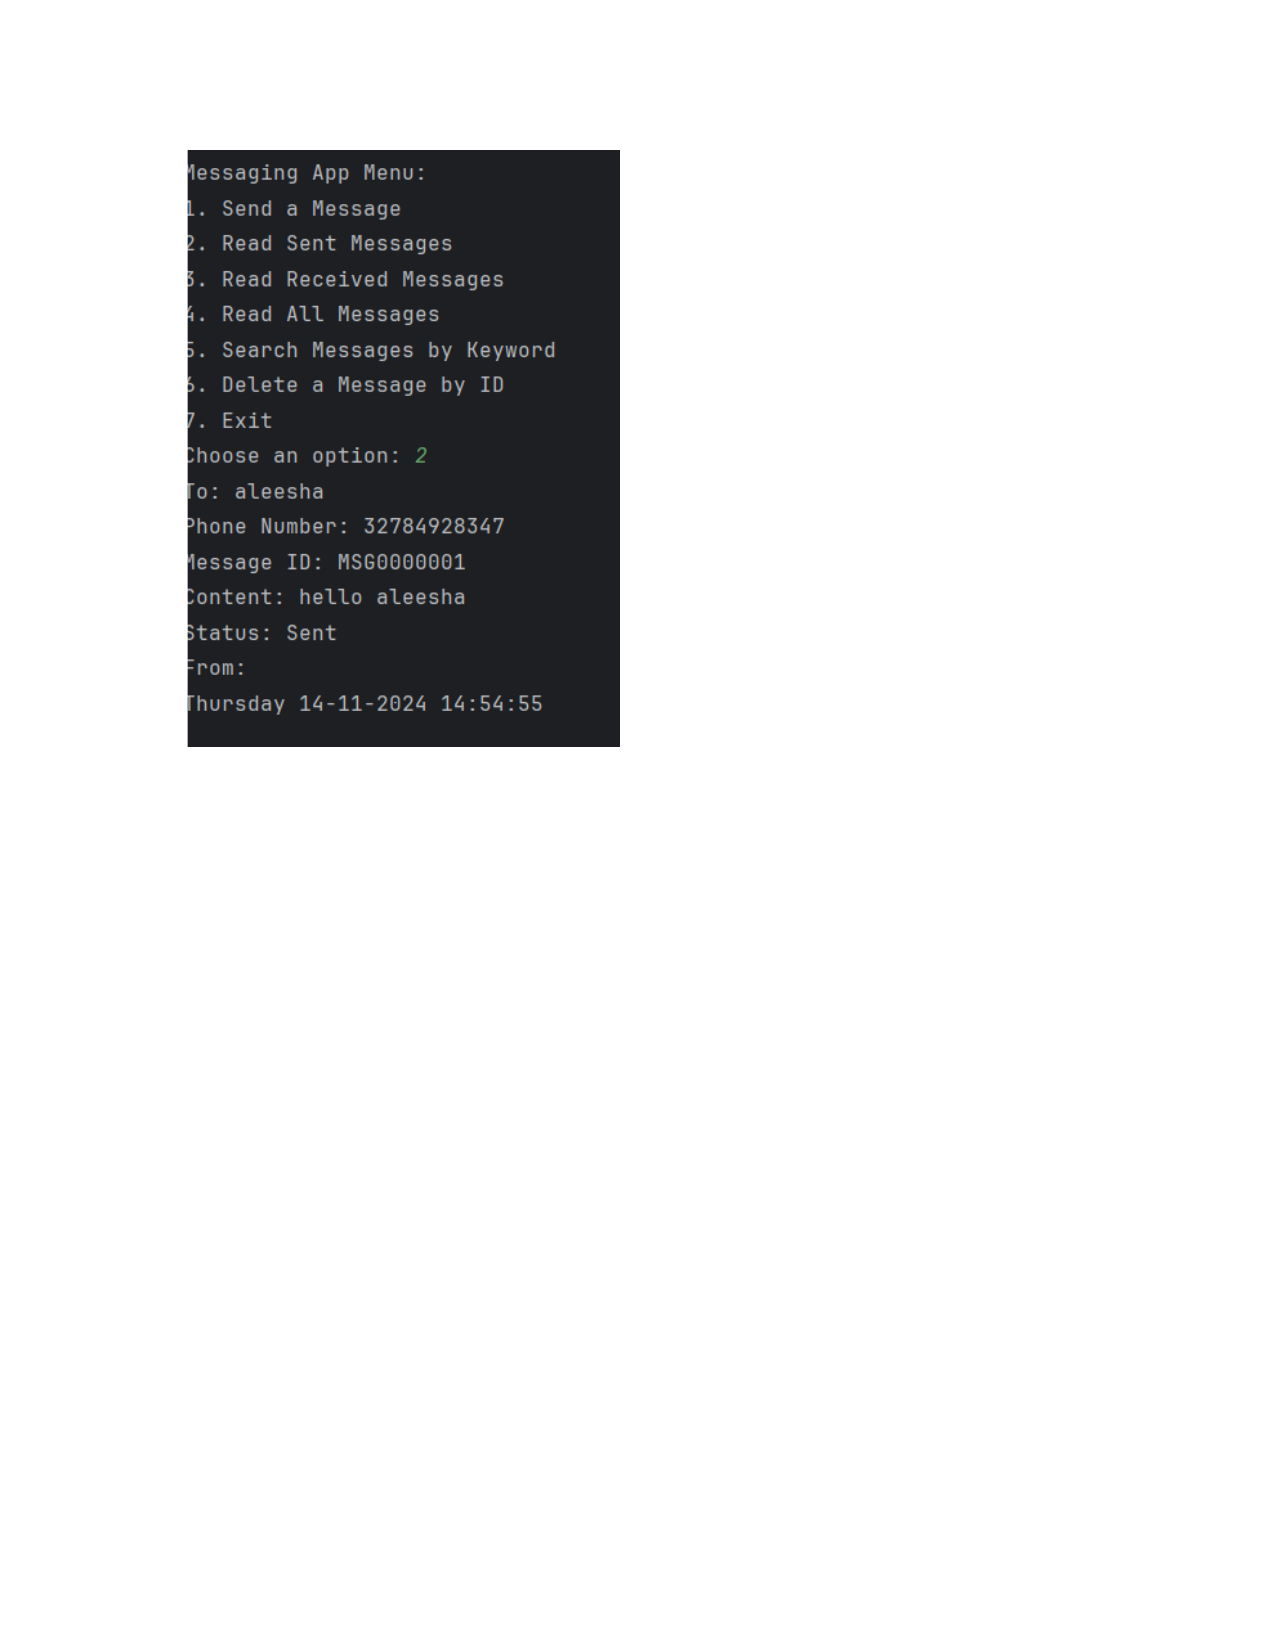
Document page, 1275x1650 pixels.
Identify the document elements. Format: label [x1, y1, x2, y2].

picture [187, 150, 620, 747]
